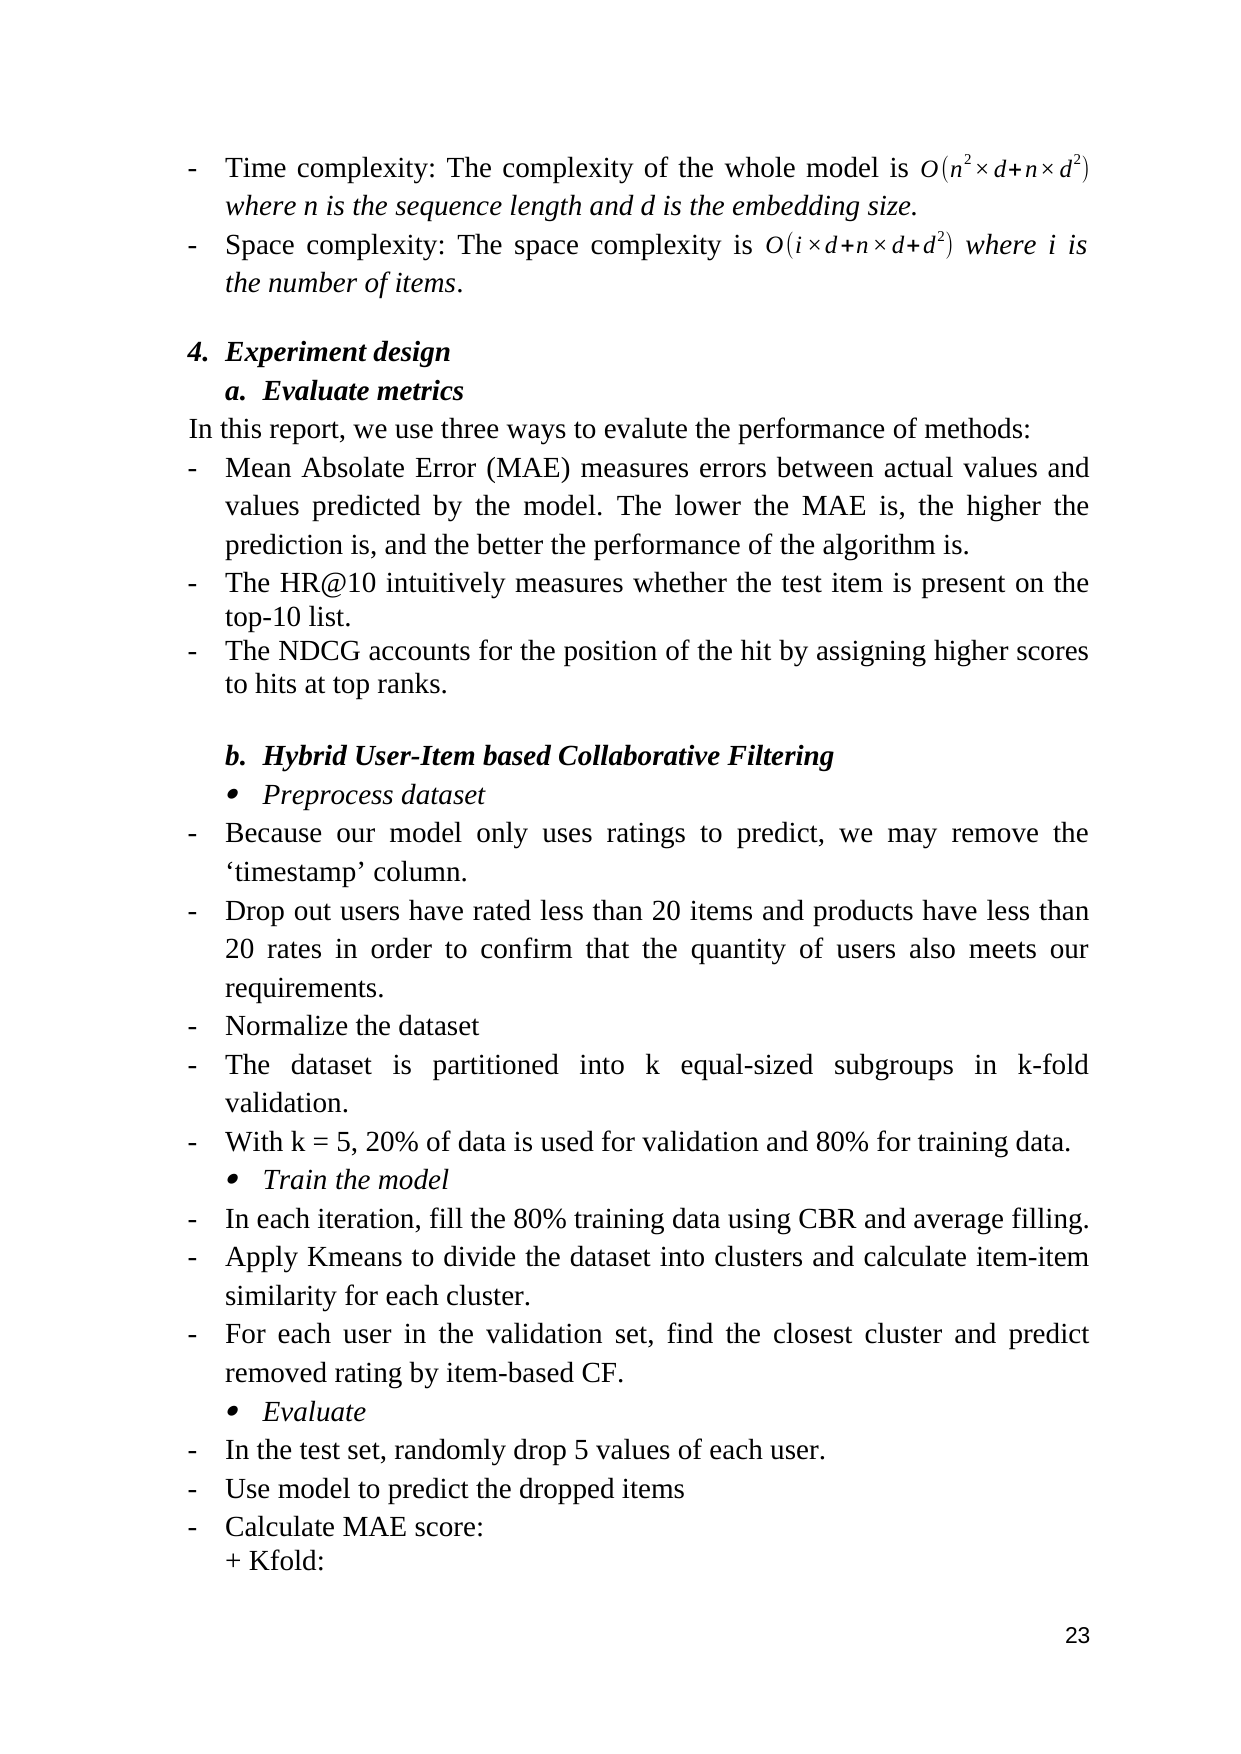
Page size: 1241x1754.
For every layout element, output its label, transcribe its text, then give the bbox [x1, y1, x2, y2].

list Space complexity: The space complexity is where i is the number of items. [187, 227, 1090, 299]
list For each user in the validation set, find the closest cluster and predict removed rating by item-based CF. [187, 1317, 1090, 1389]
list In each iteration, fill the 80% training data using CBR and average filling. [187, 1201, 1090, 1234]
list Train the model [225, 1162, 1090, 1196]
list The dataset is partitioned into k equal-sized subgroups in k-fold validation. [187, 1047, 1090, 1119]
list With k = 5, 20% of data is used for validation and 80% for training data. [187, 1124, 1090, 1157]
list Calculate MAE score: [187, 1509, 1090, 1543]
list Normalize the dataset [187, 1008, 1090, 1042]
list The HR@10 intuitively measures whether the test item is present on the top-10 list. [187, 566, 1090, 633]
subtitle Evaluate metrics [225, 373, 1090, 406]
list The NDCG accounts for the position of the hit by assigning higher scores to hits at top ranks. [187, 633, 1090, 700]
text In this report, we use three ways to evalute the performance of methods: [150, 411, 1090, 445]
list Preprocess dataset [225, 777, 1090, 811]
text + Kfold: [225, 1543, 1090, 1577]
list In the test set, randomly drop 5 values of each user. [187, 1432, 1090, 1466]
list Use model to predict the dropped items [187, 1471, 1090, 1504]
list Time complexity: The complexity of the whole model is where n is the sequence length and d is the embedding size. [187, 150, 1090, 222]
list Evaluate [225, 1394, 1090, 1427]
subtitle Experiment design [187, 334, 1090, 368]
subtitle Hybrid User-Item based Collaborative Filtering [225, 738, 1090, 772]
list Apply Kmeans to divide the dataset into clusters and calculate item-item similarity for each cluster. [187, 1239, 1090, 1312]
list Drop out users have rated less than 20 items and products have less than 20 rates in order to confirm that the quantity of users also meets our requirements. [187, 893, 1090, 1003]
list Mean Absolate Error (MAE) measures errors between actual values and values predicted by the model. The lower the MAE is, the higher the prediction is, and the better the performance of the algorithm is. [187, 450, 1090, 561]
list Because our model only uses ratings to predict, we may remove the ‘timestamp’ column. [187, 816, 1090, 888]
